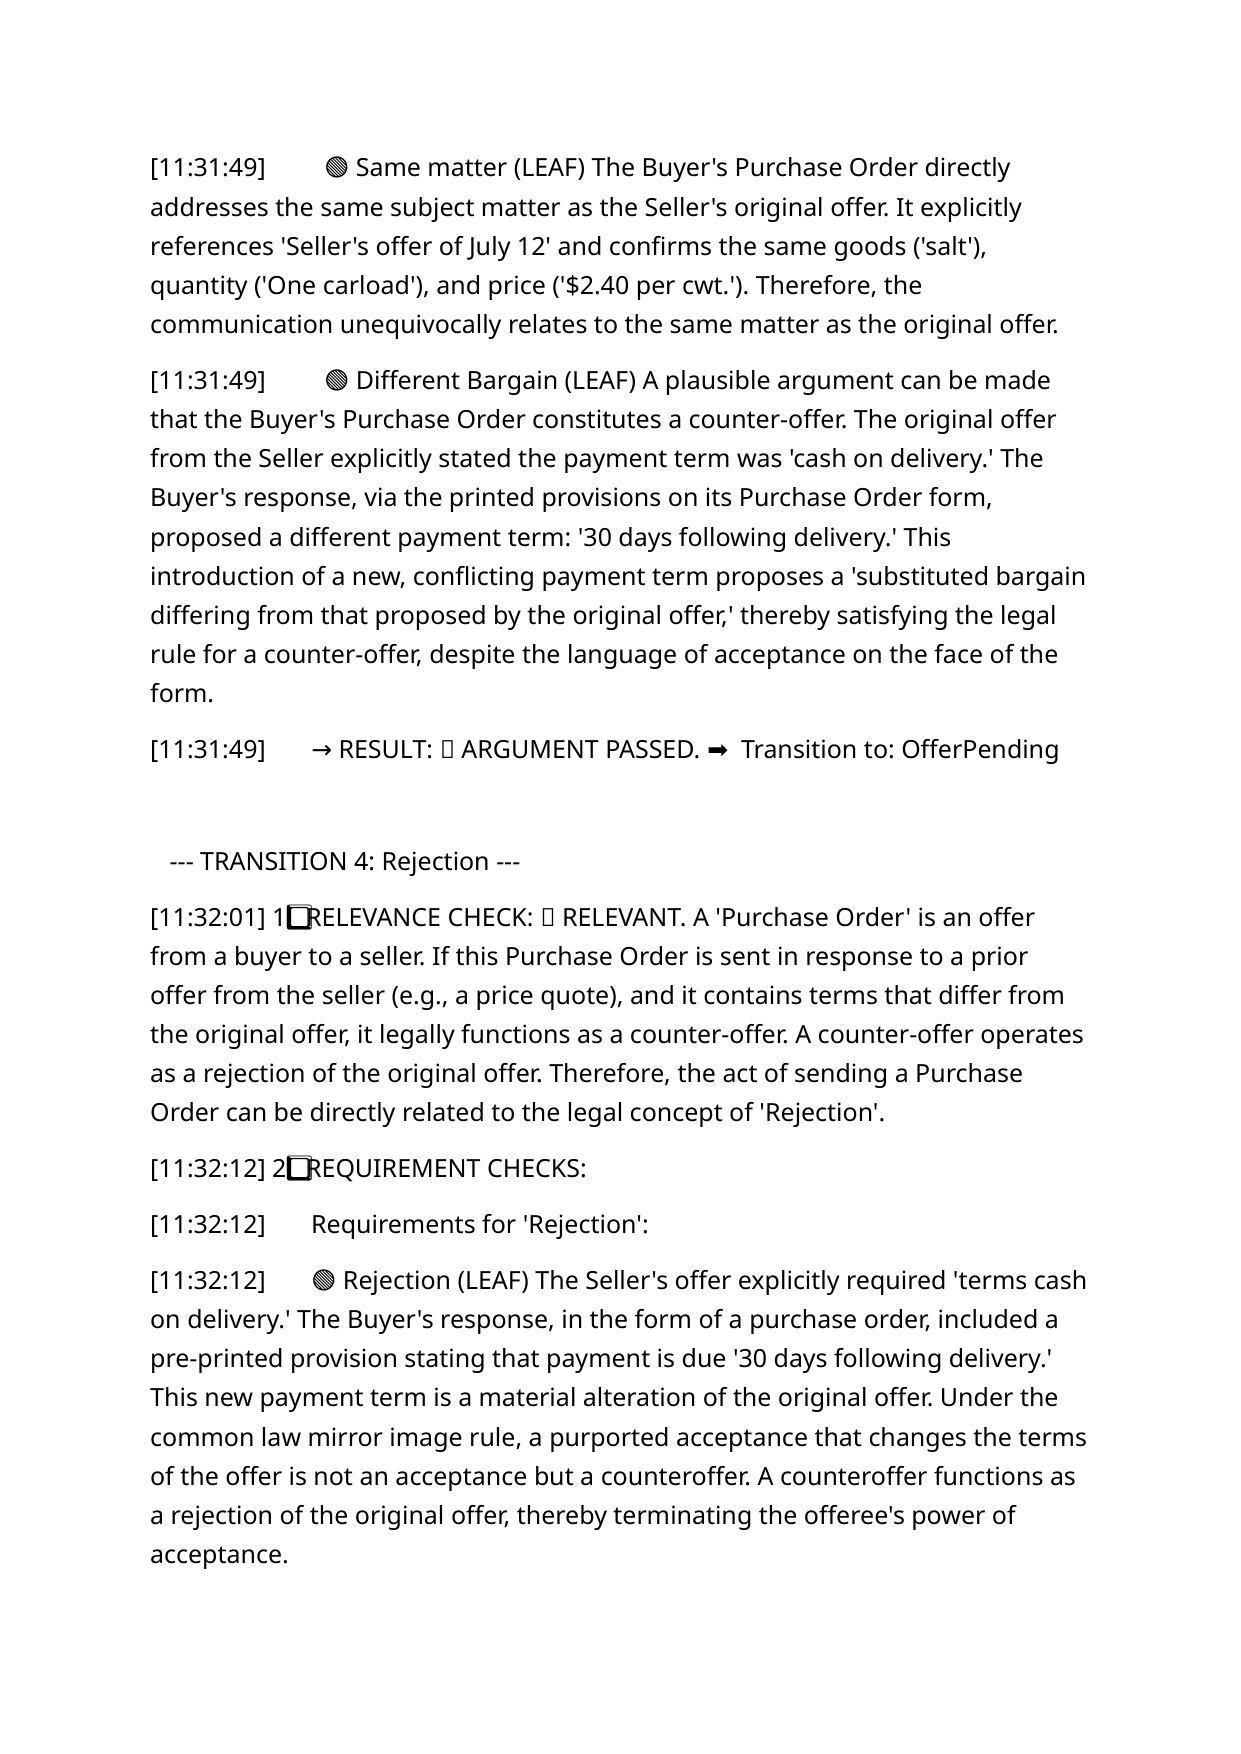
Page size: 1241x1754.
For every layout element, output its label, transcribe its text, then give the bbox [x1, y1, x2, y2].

text [11:32:01] 1️⃣ RELEVANCE CHECK: ✅ RELEVANT. A 'Purchase Order' is an offer from a buyer to a seller. If this Purchase Order is sent in response to a prior offer from the seller (e.g., a price quote), and it contains terms that differ from the original offer, it legally functions as a counter-offer. A counter-offer operates as a rejection of the original offer. Therefore, the act of sending a Purchase Order can be directly related to the legal concept of 'Rejection'. [150, 899, 1090, 1129]
text [11:31:49] 🟢 Same matter (LEAF) The Buyer's Purchase Order directly addresses the same subject matter as the Seller's original offer. It explicitly references 'Seller's offer of July 12' and confirms the same goods ('salt'), quantity ('One carload'), and price ('$2.40 per cwt.'). Therefore, the communication unequivocally relates to the same matter as the original offer. [150, 150, 1090, 341]
text [11:32:12] 🟢 Rejection (LEAF) The Seller's offer explicitly required 'terms cash on delivery.' The Buyer's response, in the form of a purchase order, included a pre-printed provision stating that payment is due '30 days following delivery.' This new payment term is a material alteration of the original offer. Under the common law mirror image rule, a purported acceptance that changes the terms of the offer is not an acceptance but a counteroffer. A counteroffer functions as a rejection of the original offer, thereby terminating the offeree's power of acceptance. [150, 1262, 1090, 1571]
text [11:32:12] 2️⃣ REQUIREMENT CHECKS: [150, 1151, 1090, 1185]
text --- TRANSITION 4: Rejection --- [150, 843, 1090, 877]
text [11:31:49] 🟢 Different Bargain (LEAF) A plausible argument can be made that the Buyer's Purchase Order constitutes a counter-offer. The original offer from the Seller explicitly stated the payment term was 'cash on delivery.' The Buyer's response, via the printed provisions on its Purchase Order form, proposed a different payment term: '30 days following delivery.' This introduction of a new, conflicting payment term proposes a 'substituted bargain differing from that proposed by the original offer,' thereby satisfying the legal rule for a counter-offer, despite the language of acceptance on the face of the form. [150, 362, 1090, 710]
text [11:32:12] Requirements for 'Rejection': [150, 1207, 1090, 1241]
text [11:31:49] → RESULT: ✅ ARGUMENT PASSED. ➡️ Transition to: OfferPending [150, 732, 1090, 766]
